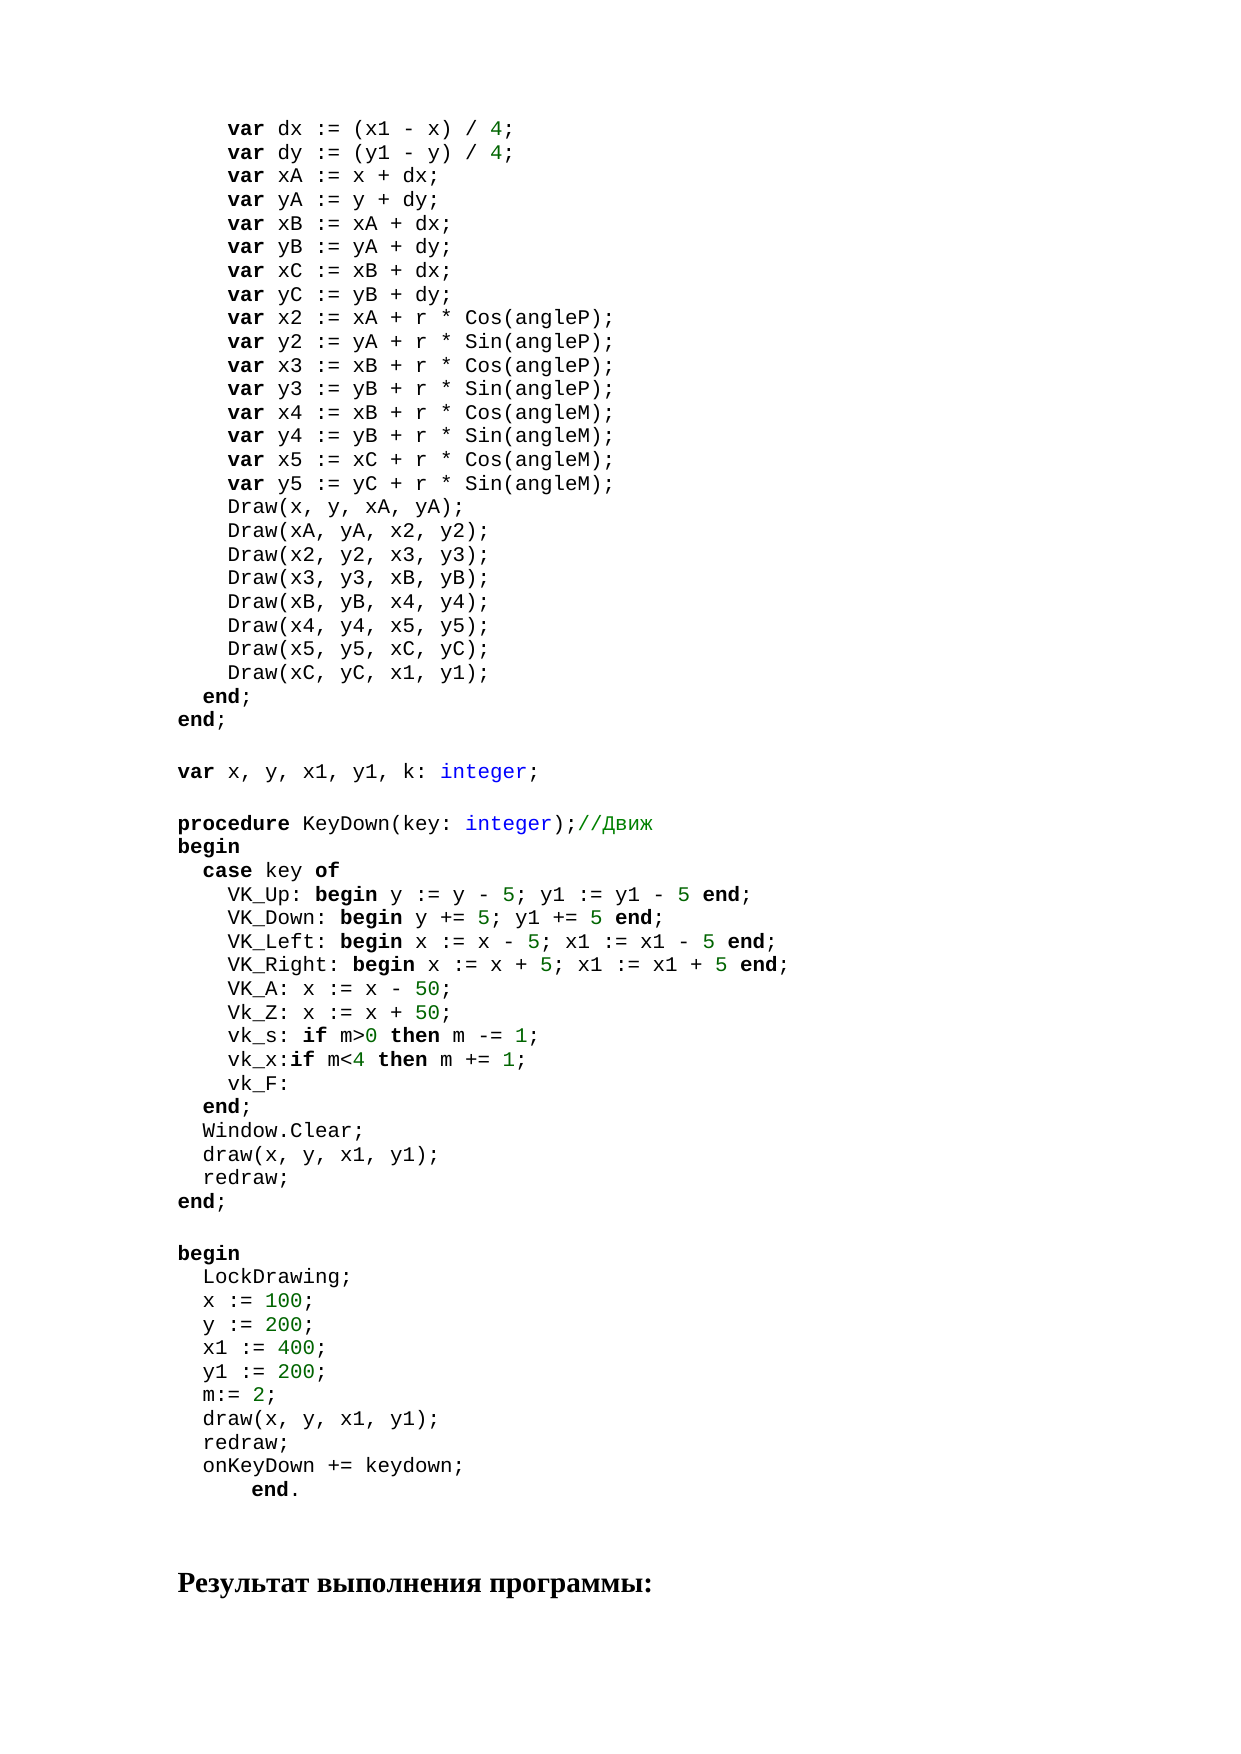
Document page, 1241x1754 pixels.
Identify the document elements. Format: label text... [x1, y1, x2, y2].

text vk_s: if m>0 then m -= 1; [177, 1025, 1152, 1049]
text Draw(x5, y5, xC, yC); [177, 638, 1152, 662]
text var yB := yA + dy; [177, 236, 1152, 260]
text end; [177, 1191, 1152, 1214]
text var x3 := xB + r * Cos(angleP); [177, 354, 1152, 378]
text begin [177, 836, 1152, 860]
text VK_Down: begin y += 5; y1 += 5 end; [177, 907, 1152, 931]
text onKeyDown += keydown; [177, 1455, 1152, 1479]
text y1 := 200; [177, 1361, 1152, 1384]
text Vk_Z: x := x + 50; [177, 1002, 1152, 1025]
text Draw(x4, y4, x5, y5); [177, 615, 1152, 638]
text var x2 := xA + r * Cos(angleP); [177, 307, 1152, 331]
text var xA := x + dx; [177, 165, 1152, 189]
text x := 100; [177, 1290, 1152, 1313]
text VK_Right: begin x := x + 5; x1 := x1 + 5 end; [177, 954, 1152, 978]
text var y2 := yA + r * Sin(angleP); [177, 331, 1152, 354]
text x1 := 400; [177, 1337, 1152, 1361]
text y := 200; [177, 1313, 1152, 1337]
text Draw(x2, y2, x3, y3); [177, 544, 1152, 567]
text begin [177, 1243, 1152, 1266]
text var yC := yB + dy; [177, 284, 1152, 307]
text vk_x:if m<4 then m += 1; [177, 1049, 1152, 1073]
text end. [251, 1479, 1093, 1503]
text vk_F: [177, 1073, 1152, 1096]
text var y4 := yB + r * Sin(angleM); [177, 426, 1152, 449]
text LockDrawing; [177, 1266, 1152, 1290]
text Draw(xB, yB, x4, y4); [177, 591, 1152, 615]
text var xB := xA + dx; [177, 213, 1152, 236]
text var x, y, x1, y1, k: integer; [177, 761, 1152, 784]
text var y3 := yB + r * Sin(angleP); [177, 378, 1152, 402]
text VK_Left: begin x := x - 5; x1 := x1 - 5 end; [177, 931, 1152, 954]
text Draw(xC, yC, x1, y1); [177, 662, 1152, 686]
text Draw(xA, yA, x2, y2); [177, 520, 1152, 544]
text var yA := y + dy; [177, 189, 1152, 213]
text end; [177, 1096, 1152, 1120]
text var dx := (x1 - x) / 4; [177, 118, 1152, 142]
text Результат выполнения программы: [177, 1565, 1093, 1598]
text var x4 := xB + r * Cos(angleM); [177, 402, 1152, 426]
text var y5 := yC + r * Sin(angleM); [177, 473, 1152, 496]
text Draw(x3, y3, xB, yB); [177, 567, 1152, 591]
text end; [177, 686, 1152, 709]
text draw(x, y, x1, y1); [177, 1144, 1152, 1167]
text end; [177, 709, 1152, 733]
text redraw; [177, 1432, 1152, 1455]
text m:= 2; [177, 1384, 1152, 1408]
text VK_A: x := x - 50; [177, 978, 1152, 1002]
text redraw; [177, 1167, 1152, 1191]
text VK_Up: begin y := y - 5; y1 := y1 - 5 end; [177, 883, 1152, 907]
text var xC := xB + dx; [177, 260, 1152, 284]
text Draw(x, y, xA, yA); [177, 496, 1152, 520]
text case key of [177, 860, 1152, 883]
text procedure KeyDown(key: integer);//Движ [177, 813, 1152, 836]
text var x5 := xC + r * Cos(angleM); [177, 449, 1152, 473]
text Window.Clear; [177, 1120, 1152, 1144]
text var dy := (y1 - y) / 4; [177, 142, 1152, 165]
text draw(x, y, x1, y1); [177, 1408, 1152, 1432]
